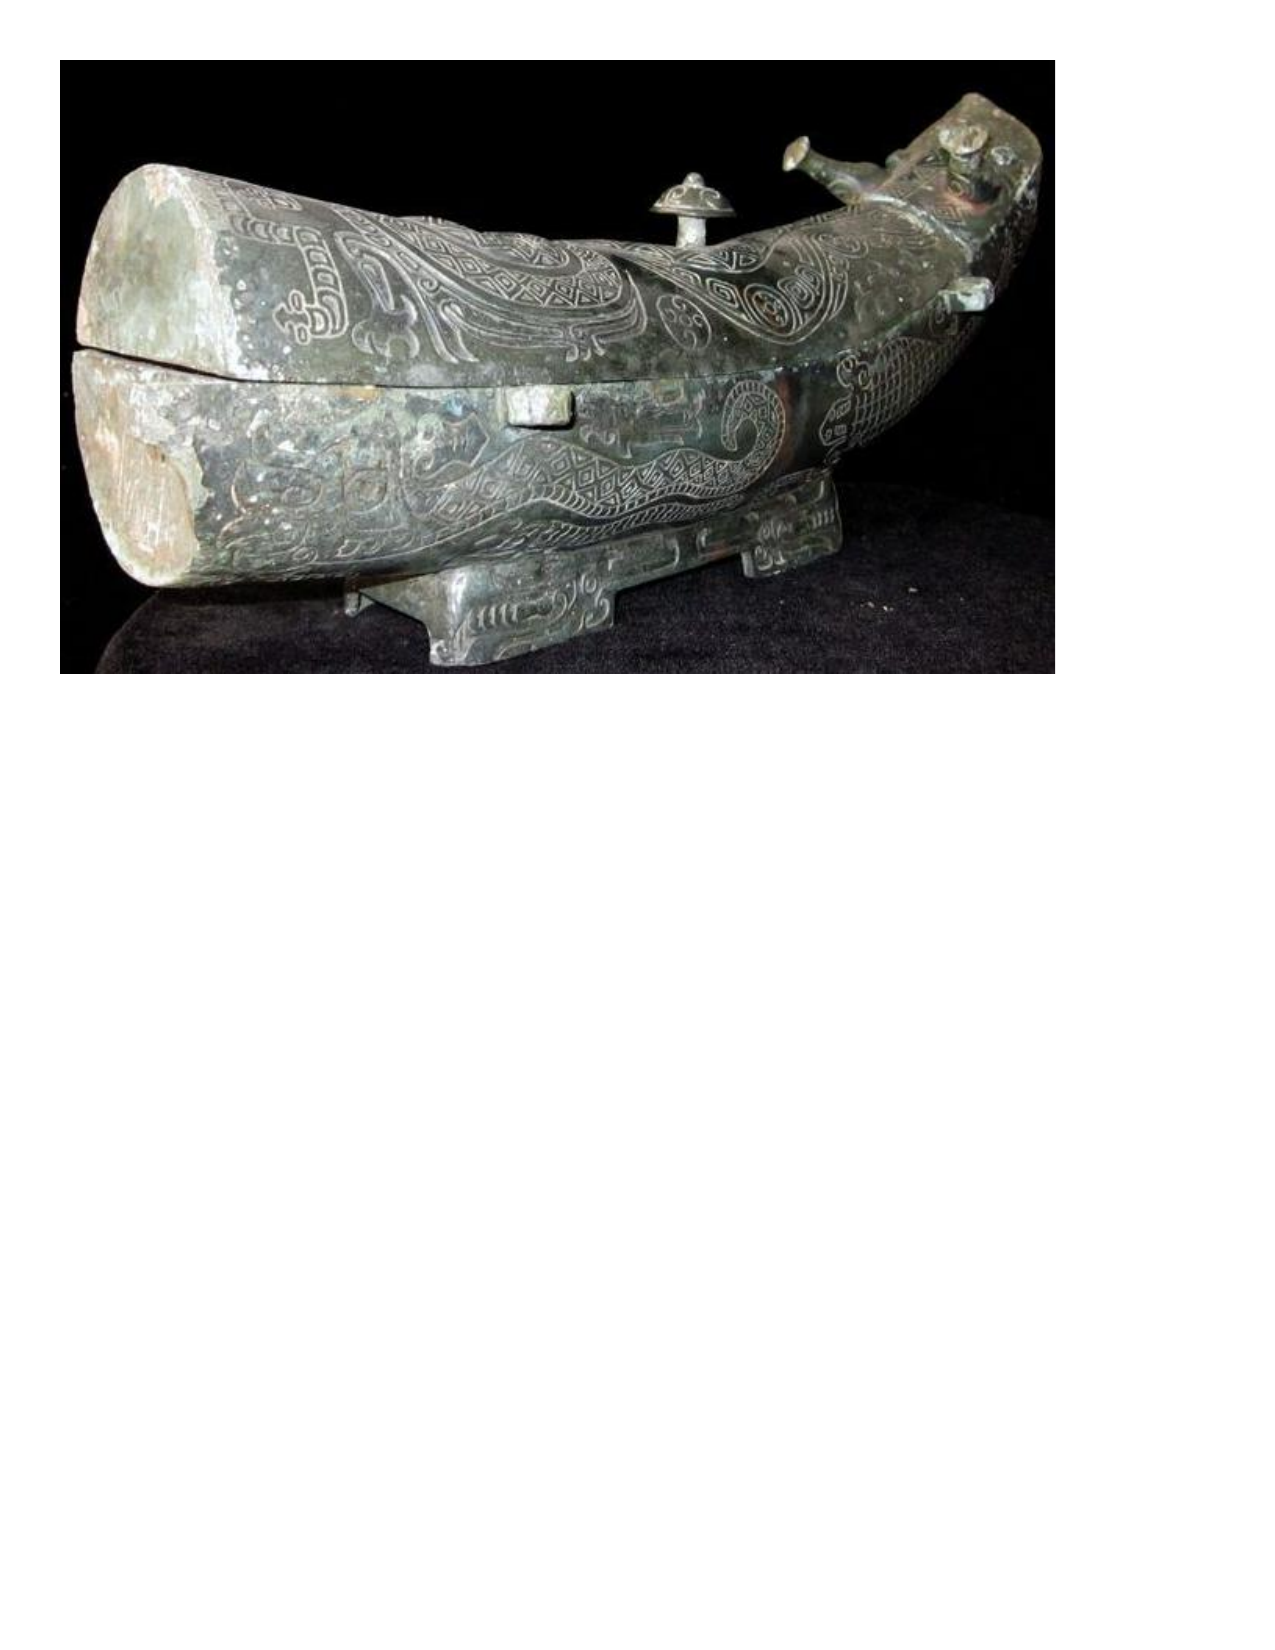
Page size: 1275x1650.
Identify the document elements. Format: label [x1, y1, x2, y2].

picture [60, 60, 1056, 674]
